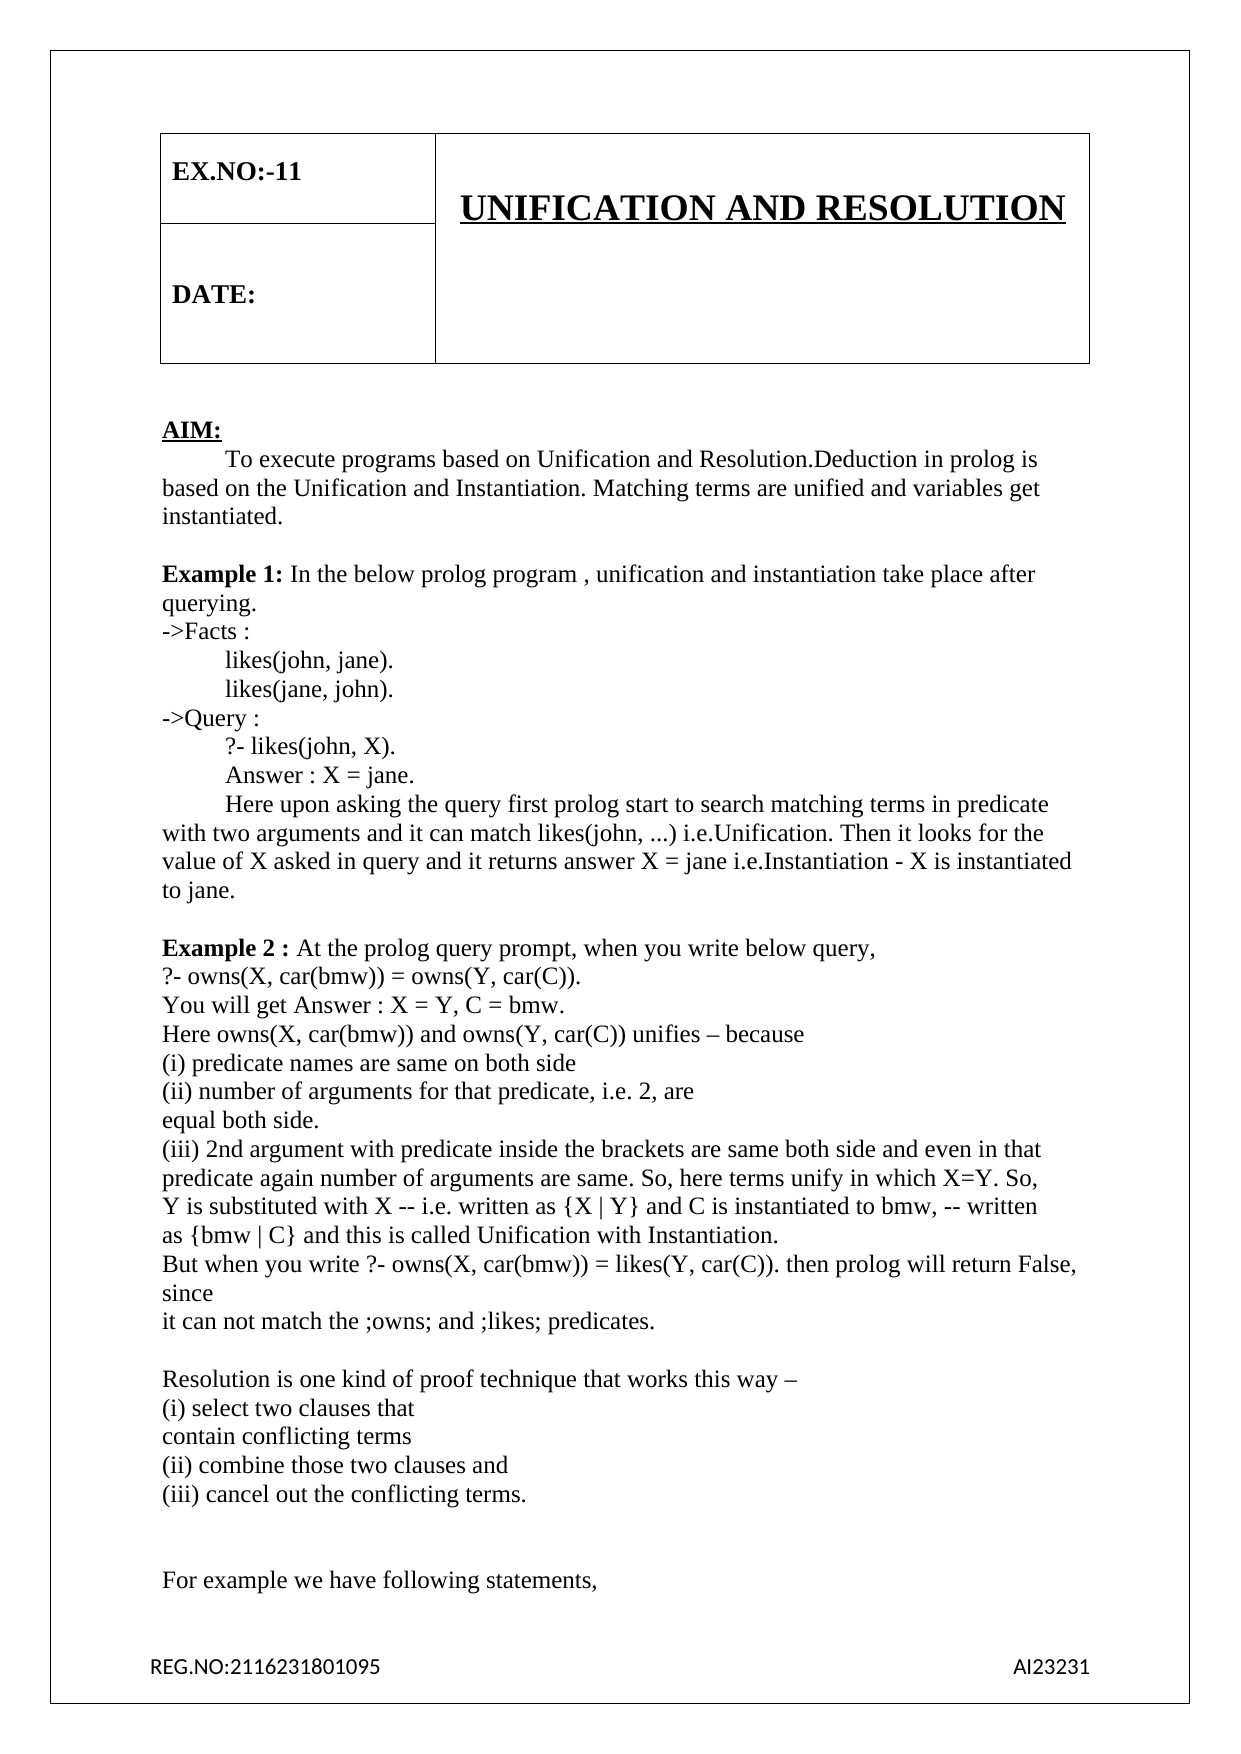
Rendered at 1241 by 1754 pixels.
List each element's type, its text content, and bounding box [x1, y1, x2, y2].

table_cell DATE: [161, 224, 435, 363]
text (i) predicate names are same on both side [162, 1048, 1090, 1076]
text ?- likes(john, X). [162, 731, 1090, 760]
text it can not match the ;owns; and ;likes; predicates. [162, 1306, 1090, 1335]
text (ii) combine those two clauses and [162, 1450, 1090, 1479]
text predicate again number of arguments are same. So, here terms unify in which X=Y. So, [162, 1163, 1090, 1191]
text But when you write ?- owns(X, car(bmw)) = likes(Y, car(C)). then prolog will return False, since [162, 1249, 1090, 1306]
text ->Query : [162, 703, 1090, 731]
text Y is substituted with X -- i.e. written as {X | Y} and C is instantiated to bmw, -- written [162, 1191, 1090, 1220]
text For example we have following statements, [162, 1565, 1090, 1594]
text contain conflicting terms [162, 1421, 1090, 1450]
text (ii) number of arguments for that predicate, i.e. 2, are [162, 1076, 1090, 1105]
text (i) select two clauses that [162, 1393, 1090, 1421]
text ->Facts : [162, 616, 1090, 645]
text as {bmw | C} and this is called Unification with Instantiation. [162, 1220, 1090, 1249]
table_header EX.NO:-11 [161, 134, 435, 223]
text Answer : X = jane. [162, 760, 1090, 789]
text AIM: [162, 415, 1090, 444]
text likes(jane, john). [162, 674, 1090, 703]
text (iii) cancel out the conflicting terms. [162, 1479, 1090, 1508]
text To execute programs based on Unification and Resolution.Deduction in prolog is based on the Unification and Instantiation. Matching terms are unified and variables get instantiated. [162, 444, 1090, 530]
text Example 2 : At the prolog query prompt, when you write below query, [162, 933, 1090, 961]
text Resolution is one kind of proof technique that works this way – [162, 1364, 1090, 1393]
text Here owns(X, car(bmw)) and owns(Y, car(C)) unifies – because [162, 1019, 1090, 1048]
text likes(john, jane). [162, 645, 1090, 674]
text ?- owns(X, car(bmw)) = owns(Y, car(C)). [162, 961, 1090, 990]
text equal both side. [162, 1105, 1090, 1134]
text Here upon asking the query first prolog start to search matching terms in predicate with two arguments and it can match likes(john, ...) i.e.Unification. Then it looks for the value of X asked in query and it returns answer X = jane i.e.Instantiation - X is instantiated to jane. [162, 789, 1090, 904]
text You will get Answer : X = Y, C = bmw. [162, 990, 1090, 1019]
text (iii) 2nd argument with predicate inside the brackets are same both side and even in that [162, 1134, 1090, 1163]
table_header UNIFICATION AND RESOLUTION [436, 134, 1089, 363]
text Example 1: In the below prolog program , unification and instantiation take place after querying. [162, 559, 1090, 616]
